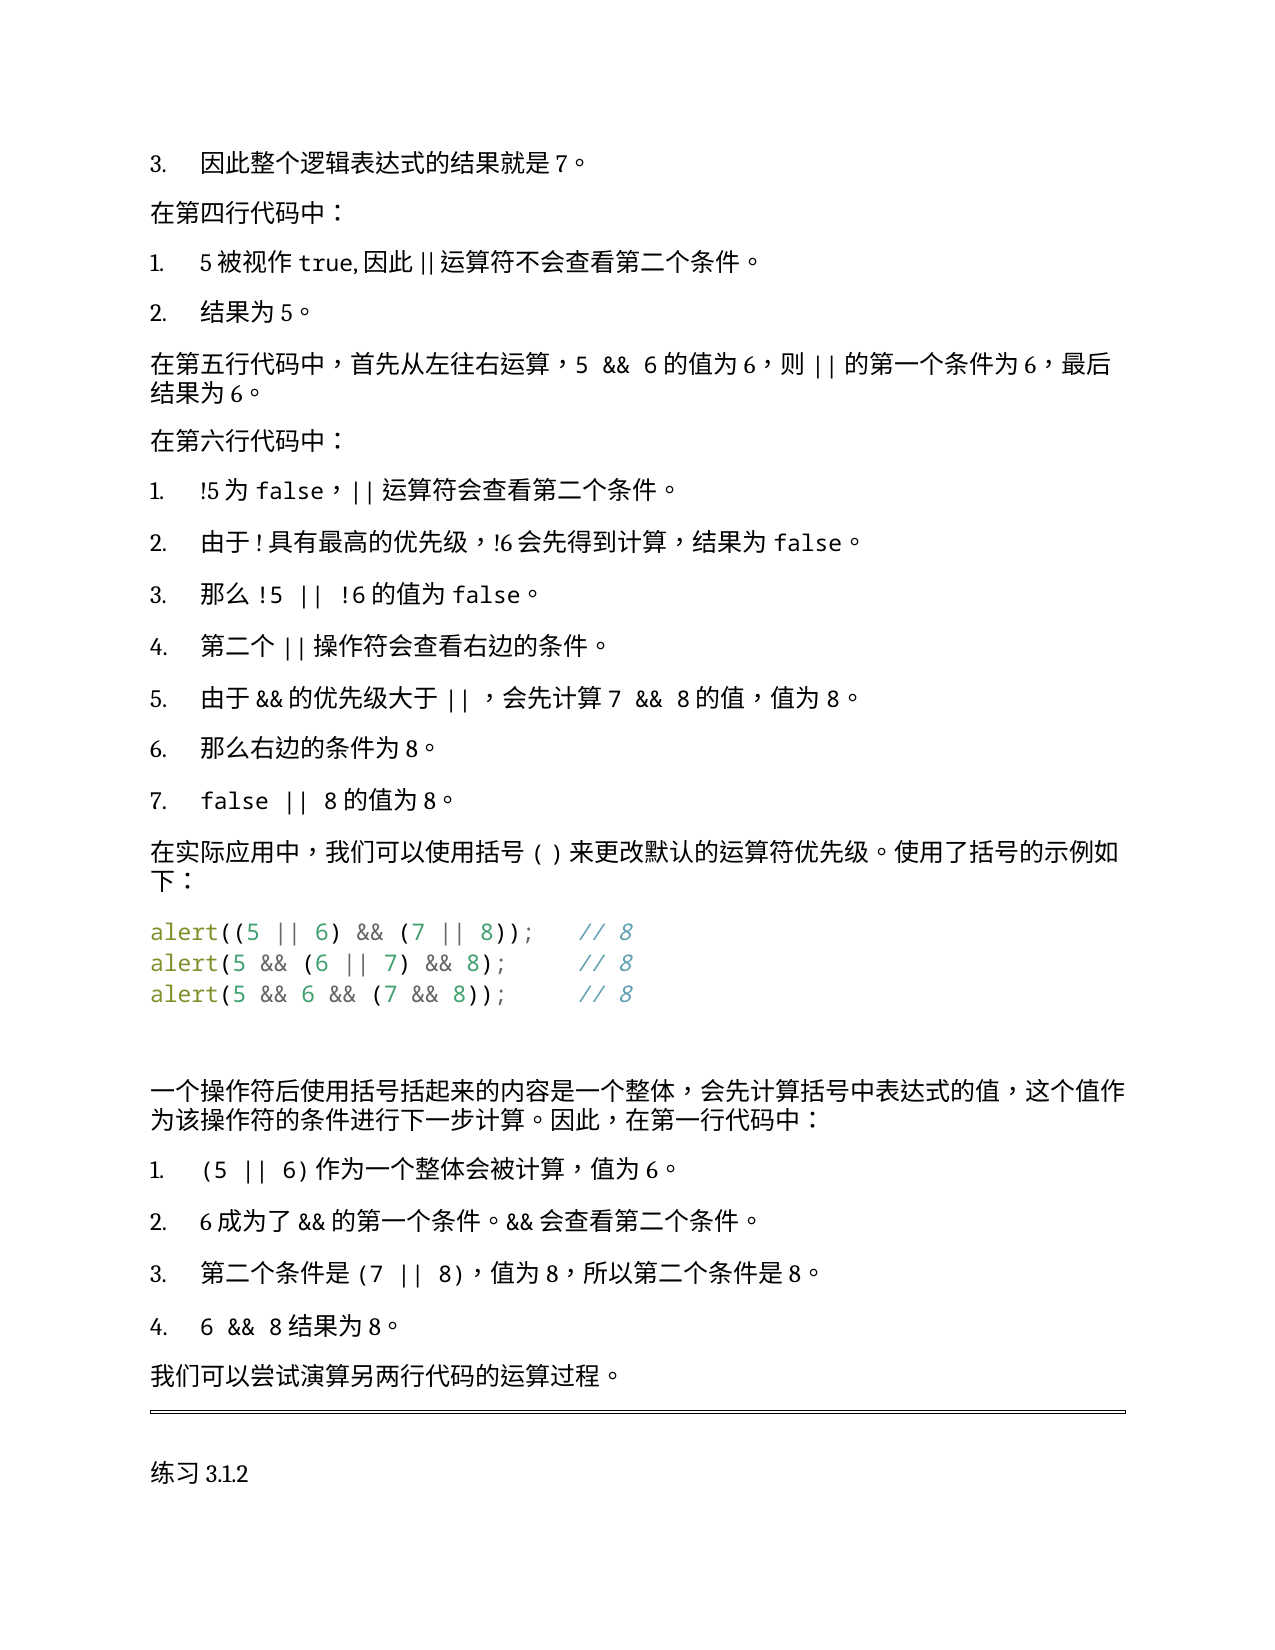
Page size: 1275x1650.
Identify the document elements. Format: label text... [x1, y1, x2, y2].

text 我们可以尝试演算另两行代码的运算过程。 [150, 1362, 1125, 1391]
list !5 为 false，|| 运算符会查看第二个条件。 [150, 475, 1125, 506]
list 那么 !5 || !6 的值为 false。 [150, 579, 1125, 610]
list 6 成为了 && 的第一个条件。&& 会查看第二个条件。 [150, 1206, 1125, 1237]
list 由于 ! 具有最高的优先级，!6 会先得到计算，结果为 false。 [150, 527, 1125, 558]
text 在第五行代码中，首先从左往右运算，5 && 6 的值为 6，则 || 的第一个条件为 6，最后结果为 6。 [150, 349, 1125, 409]
list false || 8 的值为 8。 [150, 785, 1125, 816]
list 那么右边的条件为 8。 [150, 735, 1125, 764]
list 结果为 5。 [150, 299, 1125, 328]
list 6 && 8 结果为 8。 [150, 1310, 1125, 1342]
list (5 || 6) 作为一个整体会被计算，值为 6。 [150, 1154, 1125, 1185]
text 一个操作符后使用括号括起来的内容是一个整体，会先计算括号中表达式的值，这个值作为该操作符的条件进行下一步计算。因此，在第一行代码中： [150, 1078, 1125, 1135]
text 在第四行代码中： [150, 199, 1125, 228]
list 第二个条件是 (7 || 8)，值为 8，所以第二个条件是 8。 [150, 1258, 1125, 1289]
text 在实际应用中，我们可以使用括号 ( ) 来更改默认的运算符优先级。使用了括号的示例如下： [150, 837, 1125, 897]
list 由于 && 的优先级大于 || ，会先计算 7 && 8 的值，值为 8。 [150, 683, 1125, 714]
text 在第六行代码中： [150, 427, 1125, 456]
list 5 被视作 true, 因此 || 运算符不会查看第二个条件。 [150, 247, 1125, 278]
text 练习 3.1.2 [150, 1459, 1125, 1488]
text alert((5 || 6) && (7 || 8)); // 8 alert(5 && (6 || 7) && 8); // 8 alert(5 && 6 && (7 && 8)); // 8 [150, 916, 1125, 1009]
list 因此整个逻辑表达式的结果就是 7。 [150, 150, 1125, 179]
list 第二个 || 操作符会查看右边的条件。 [150, 631, 1125, 662]
